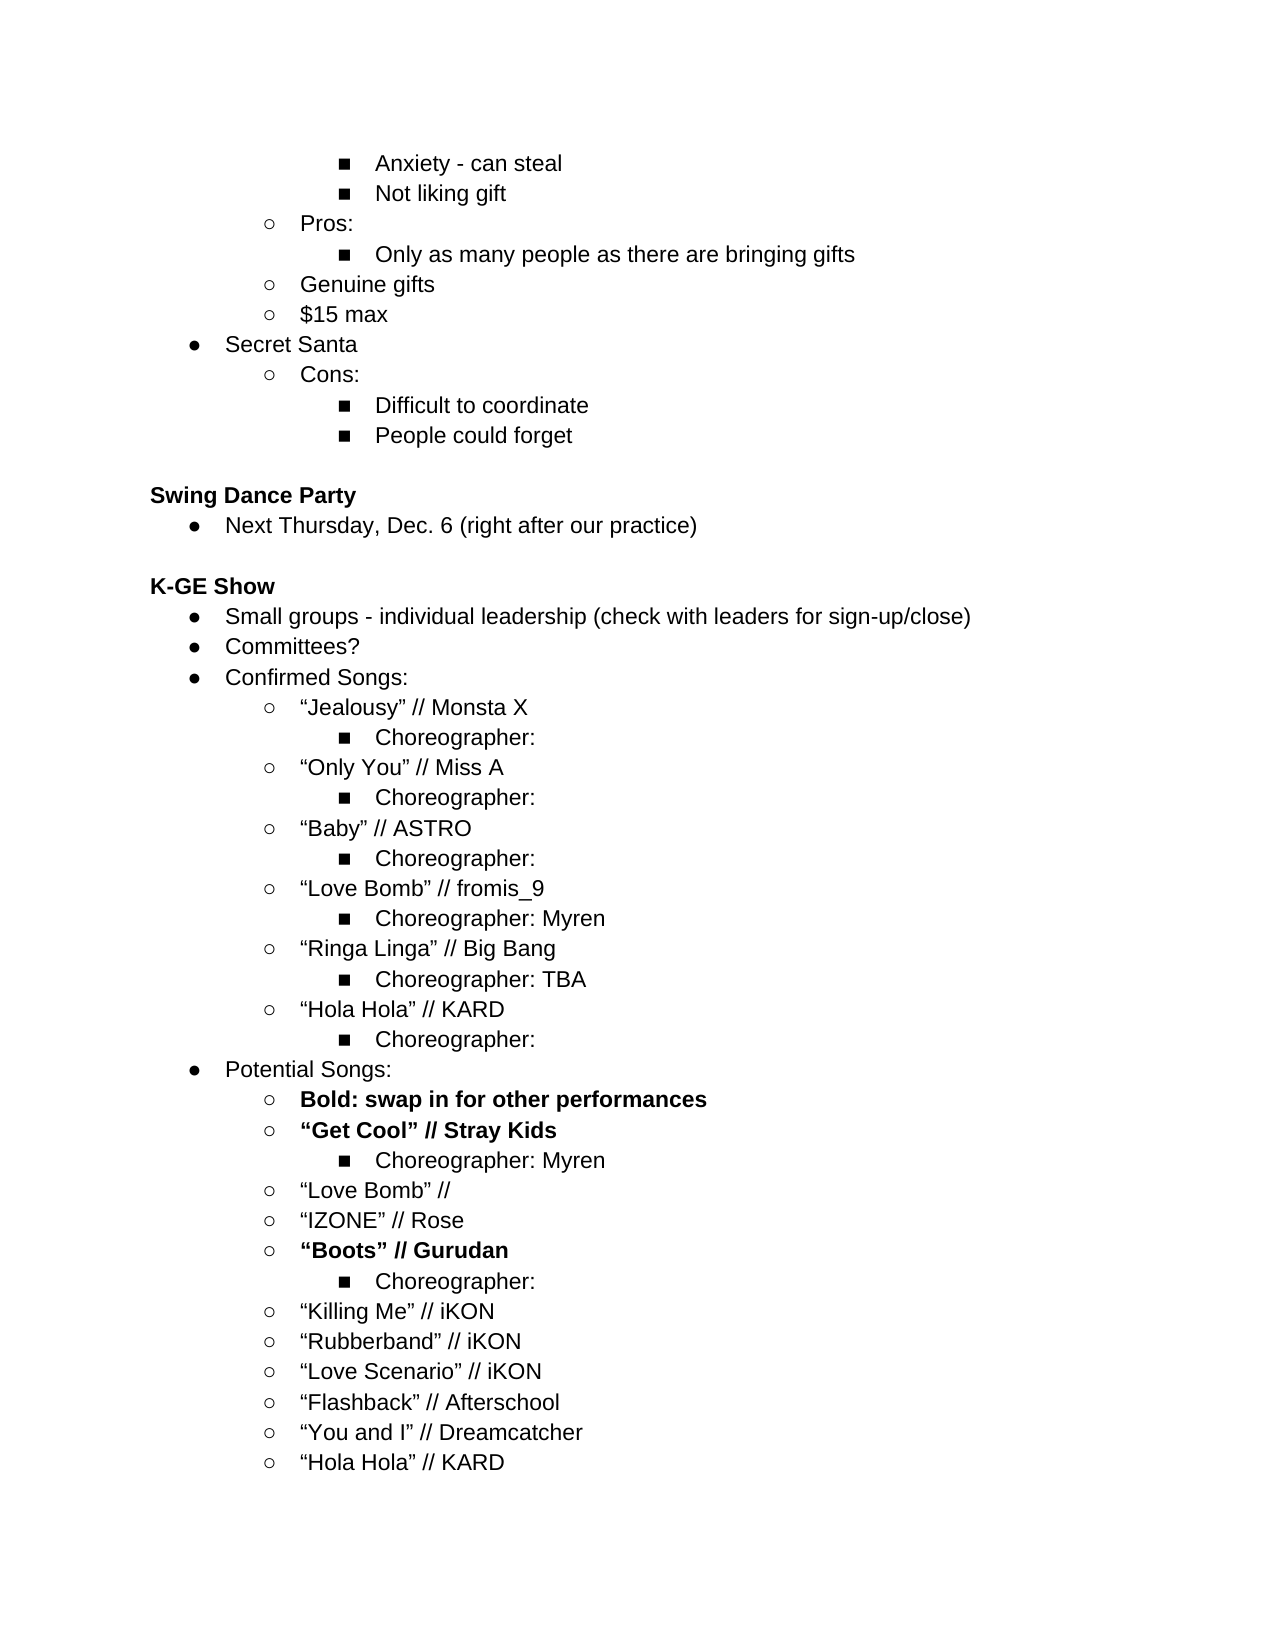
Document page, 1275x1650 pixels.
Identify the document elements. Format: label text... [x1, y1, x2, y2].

list “Jealousy” // Monsta X [262, 694, 1125, 720]
list $15 max [262, 301, 1125, 327]
list Potential Songs: [187, 1056, 1125, 1083]
list Next Thursday, Dec. 6 (right after our practice) [187, 512, 1125, 539]
list Choreographer: [337, 1026, 1125, 1052]
list Genuine gifts [262, 271, 1125, 297]
list “Boots” // Gurudan [262, 1237, 1125, 1264]
list Choreographer: [337, 1268, 1125, 1294]
list Confirmed Songs: [187, 663, 1125, 690]
list “Hola Hola” // KARD [262, 1449, 1125, 1475]
list Only as many people as there are bringing gifts [337, 241, 1125, 267]
list “IZONE” // Rose [262, 1207, 1125, 1234]
list Choreographer: [337, 845, 1125, 871]
text K-GE Show [150, 573, 1125, 599]
list Secret Santa [187, 331, 1125, 358]
list “Rubberband” // iKON [262, 1328, 1125, 1354]
list Cons: [262, 361, 1125, 388]
list Anxiety - can steal [337, 150, 1125, 176]
list Choreographer: Myren [337, 905, 1125, 932]
list People could forget [337, 422, 1125, 448]
list Choreographer: [337, 724, 1125, 750]
text Swing Dance Party [150, 482, 1125, 509]
list “Get Cool” // Stray Kids [262, 1117, 1125, 1143]
list Pros: [262, 210, 1125, 237]
list Choreographer: [337, 784, 1125, 811]
list Bold: swap in for other performances [262, 1086, 1125, 1113]
list Not liking gift [337, 180, 1125, 207]
list Small groups - individual leadership (check with leaders for sign-up/close) [187, 603, 1125, 629]
list “Love Bomb” // fromis_9 [262, 875, 1125, 901]
list “Ringa Linga” // Big Bang [262, 935, 1125, 962]
list “Flashback” // Afterschool [262, 1388, 1125, 1415]
list “Baby” // ASTRO [262, 814, 1125, 841]
list “Only You” // Miss A [262, 754, 1125, 781]
list “Killing Me” // iKON [262, 1298, 1125, 1324]
list “You and I” // Dreamcatcher [262, 1419, 1125, 1445]
list Choreographer: Myren [337, 1147, 1125, 1173]
list “Love Bomb” // [262, 1177, 1125, 1203]
list Choreographer: TBA [337, 966, 1125, 992]
list “Love Scenario” // iKON [262, 1358, 1125, 1385]
list Difficult to coordinate [337, 392, 1125, 418]
list Committees? [187, 633, 1125, 660]
list “Hola Hola” // KARD [262, 996, 1125, 1022]
